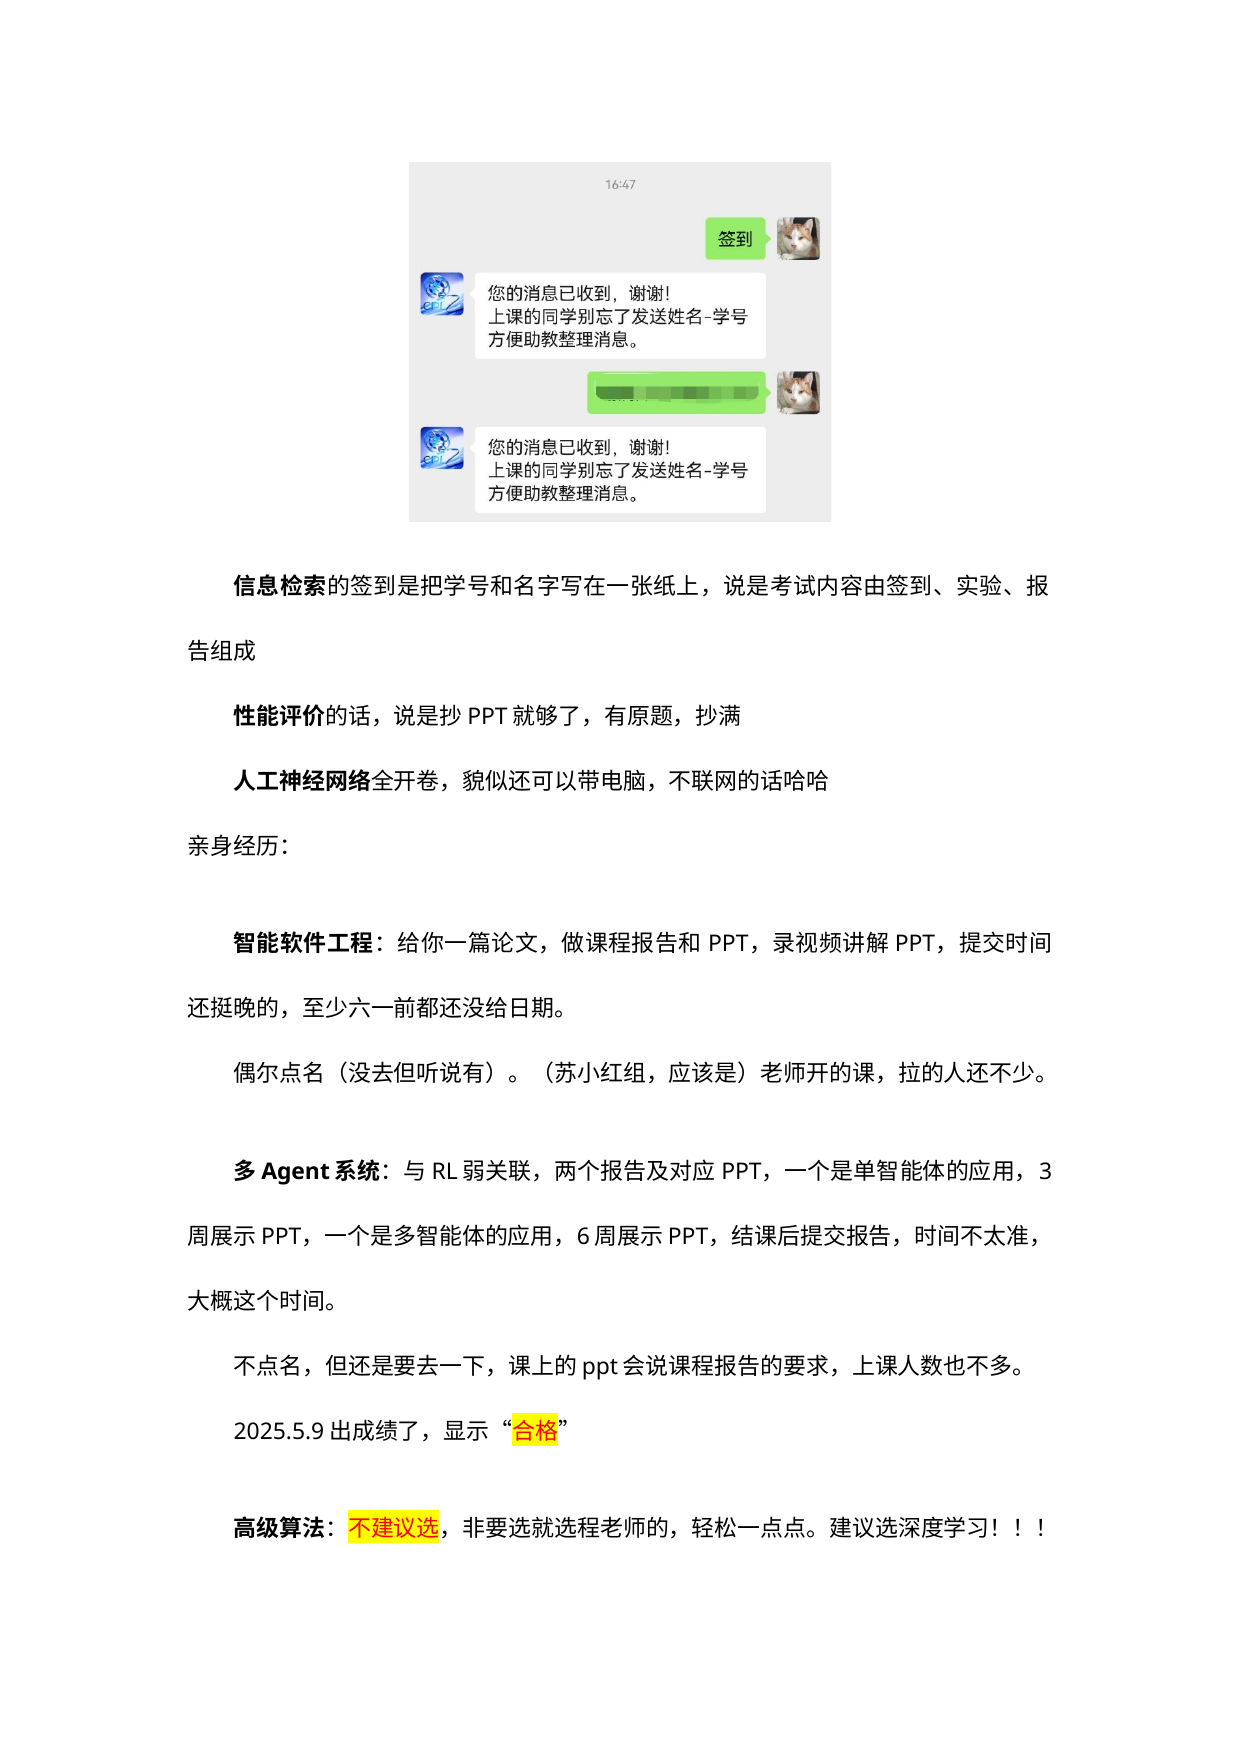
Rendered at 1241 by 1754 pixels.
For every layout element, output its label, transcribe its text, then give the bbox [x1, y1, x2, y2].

text 人工神经网络全开卷，貌似还可以带电脑，不联网的话哈哈 [187, 747, 1053, 812]
text 信息检索的签到是把学号和名字写在一张纸上，说是考试内容由签到、实验、报告组成 [187, 552, 1053, 682]
text 偶尔点名（没去但听说有）。（苏小红组，应该是）老师开的课，拉的人还不少。 [187, 1039, 1053, 1104]
text 不点名，但还是要去一下，课上的ppt会说课程报告的要求，上课人数也不多。 [187, 1332, 1053, 1397]
text 高级算法：不建议选，非要选就选程老师的，轻松一点点。建议选深度学习！！！ [187, 1494, 1053, 1559]
text 性能评价的话，说是抄PPT就够了，有原题，抄满 [187, 682, 1053, 747]
text 亲身经历： [187, 812, 1053, 877]
text 智能软件工程：给你一篇论文，做课程报告和PPT，录视频讲解PPT，提交时间还挺晚的，至少六一前都还没给日期。 [187, 909, 1053, 1039]
picture [408, 162, 832, 522]
text 多Agent系统：与RL弱关联，两个报告及对应PPT，一个是单智能体的应用，3周展示PPT，一个是多智能体的应用，6周展示PPT，结课后提交报告，时间不太准，大概这个时间。 [187, 1137, 1053, 1332]
text 2025.5.9出成绩了，显示“合格” [187, 1397, 1053, 1462]
